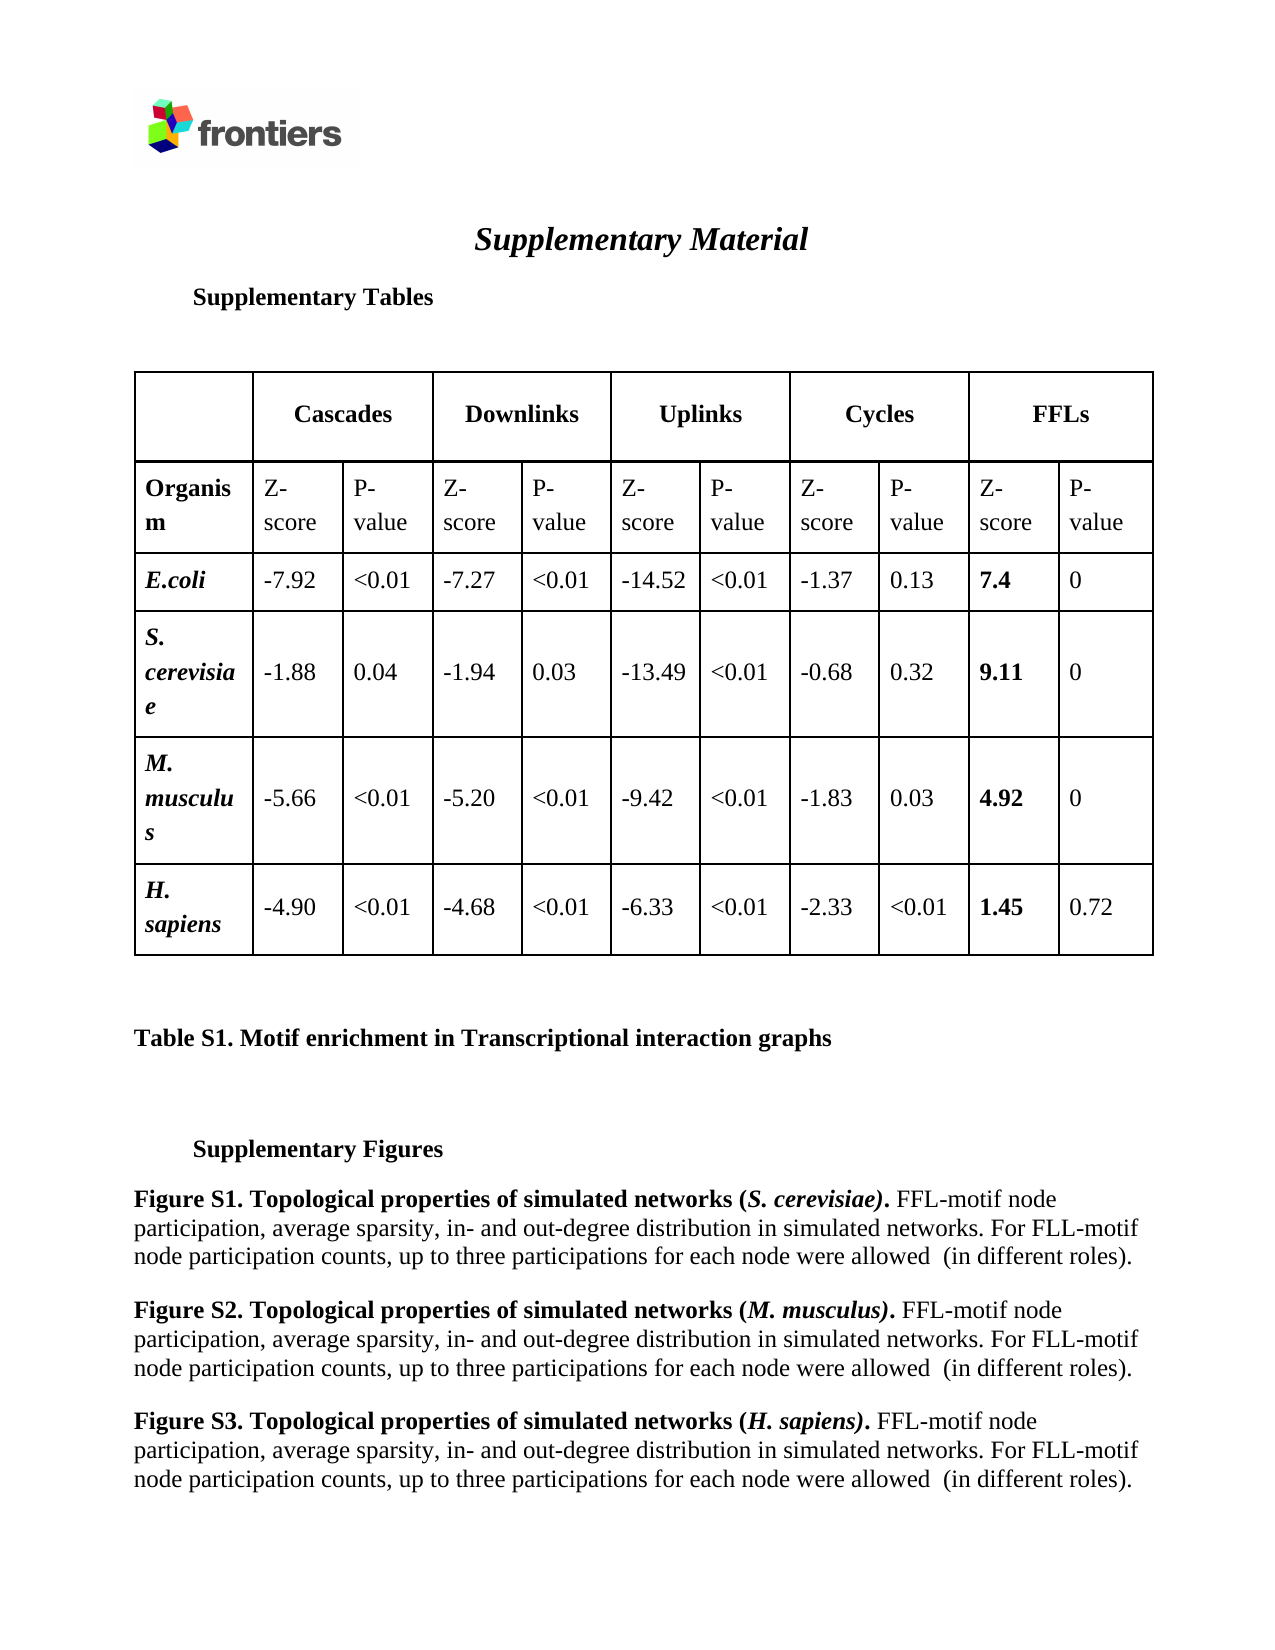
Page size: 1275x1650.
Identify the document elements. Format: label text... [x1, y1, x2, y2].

table_cell -1.88 [254, 612, 342, 736]
table_cell <0.01 [701, 554, 789, 610]
table_cell 0.72 [1060, 865, 1152, 954]
table_cell <0.01 [701, 738, 789, 862]
table_cell -4.68 [434, 865, 521, 954]
table_cell 0 [1060, 554, 1152, 610]
table_cell -1.37 [791, 554, 878, 610]
table_cell 0.13 [880, 554, 968, 610]
table_cell <0.01 [344, 738, 432, 862]
table_cell <0.01 [701, 865, 789, 954]
table_cell 0 [1060, 738, 1152, 862]
table_cell -13.49 [612, 612, 699, 736]
table_cell -1.83 [791, 738, 878, 862]
table_cell -7.27 [434, 554, 521, 610]
picture [133, 87, 361, 169]
table_cell -14.52 [612, 554, 699, 610]
table_cell -9.42 [612, 738, 699, 862]
table_header Uplinks [612, 373, 789, 460]
table_cell <0.01 [523, 738, 610, 862]
table_header [136, 373, 252, 460]
table_cell P-value [1060, 463, 1152, 552]
table_cell -2.33 [791, 865, 878, 954]
table_cell Z-score [254, 463, 342, 552]
table_cell P-value [880, 463, 968, 552]
table_cell Organism [136, 463, 252, 552]
table_header Cycles [791, 373, 968, 460]
table_cell Z-score [970, 463, 1058, 552]
table_cell P-value [523, 463, 610, 552]
text Table S1. Motif enrichment in Transcriptional interaction graphs [133, 1023, 1152, 1051]
text Figure S1. Topological properties of simulated networks (S. cerevisiae). FFL-motif node participation, average sparsity, in- and out-degree distribution in simulated networks. For FLL-motif node participation counts, up to three participations for each node were allowed (in different roles). [133, 1184, 1152, 1270]
table_cell 0.03 [523, 612, 610, 736]
table_cell -1.94 [434, 612, 521, 736]
table_cell 0.04 [344, 612, 432, 736]
table_cell -5.20 [434, 738, 521, 862]
text Figure S3. Topological properties of simulated networks (H. sapiens). FFL-motif node participation, average sparsity, in- and out-degree distribution in simulated networks. For FLL-motif node participation counts, up to three participations for each node were allowed (in different roles). [133, 1406, 1152, 1493]
text Figure S2. Topological properties of simulated networks (M. musculus). FFL-motif node participation, average sparsity, in- and out-degree distribution in simulated networks. For FLL-motif node participation counts, up to three participations for each node were allowed (in different roles). [133, 1295, 1152, 1381]
table_cell 0.32 [880, 612, 968, 736]
table_header Downlinks [434, 373, 610, 460]
table_cell 1.45 [970, 865, 1058, 954]
table_cell <0.01 [344, 554, 432, 610]
table_cell H. sapiens [136, 865, 252, 954]
table_header FFLs [970, 373, 1152, 460]
table_cell <0.01 [880, 865, 968, 954]
table_cell 4.92 [970, 738, 1058, 862]
subtitle Supplementary Figures [193, 1134, 1152, 1163]
table_cell Z-score [434, 463, 521, 552]
table_cell M. musculus [136, 738, 252, 862]
table_cell -5.66 [254, 738, 342, 862]
table_cell 9.11 [970, 612, 1058, 736]
table_cell -0.68 [791, 612, 878, 736]
table_cell Z-score [612, 463, 699, 552]
table_cell -6.33 [612, 865, 699, 954]
table_cell <0.01 [523, 865, 610, 954]
table_cell E.coli [136, 554, 252, 610]
table_cell -4.90 [254, 865, 342, 954]
table_cell P-value [344, 463, 432, 552]
table_cell -7.92 [254, 554, 342, 610]
table_cell Z-score [791, 463, 878, 552]
text Supplementary Material [133, 219, 1152, 257]
subtitle Supplementary Tables [193, 282, 1152, 311]
table_cell <0.01 [523, 554, 610, 610]
table_cell 0.03 [880, 738, 968, 862]
table_header Cascades [254, 373, 432, 460]
table_cell <0.01 [701, 612, 789, 736]
table_cell 7.4 [970, 554, 1058, 610]
table_cell 0 [1060, 612, 1152, 736]
table_cell P-value [701, 463, 789, 552]
table_cell S. cerevisiae [136, 612, 252, 736]
table_cell <0.01 [344, 865, 432, 954]
